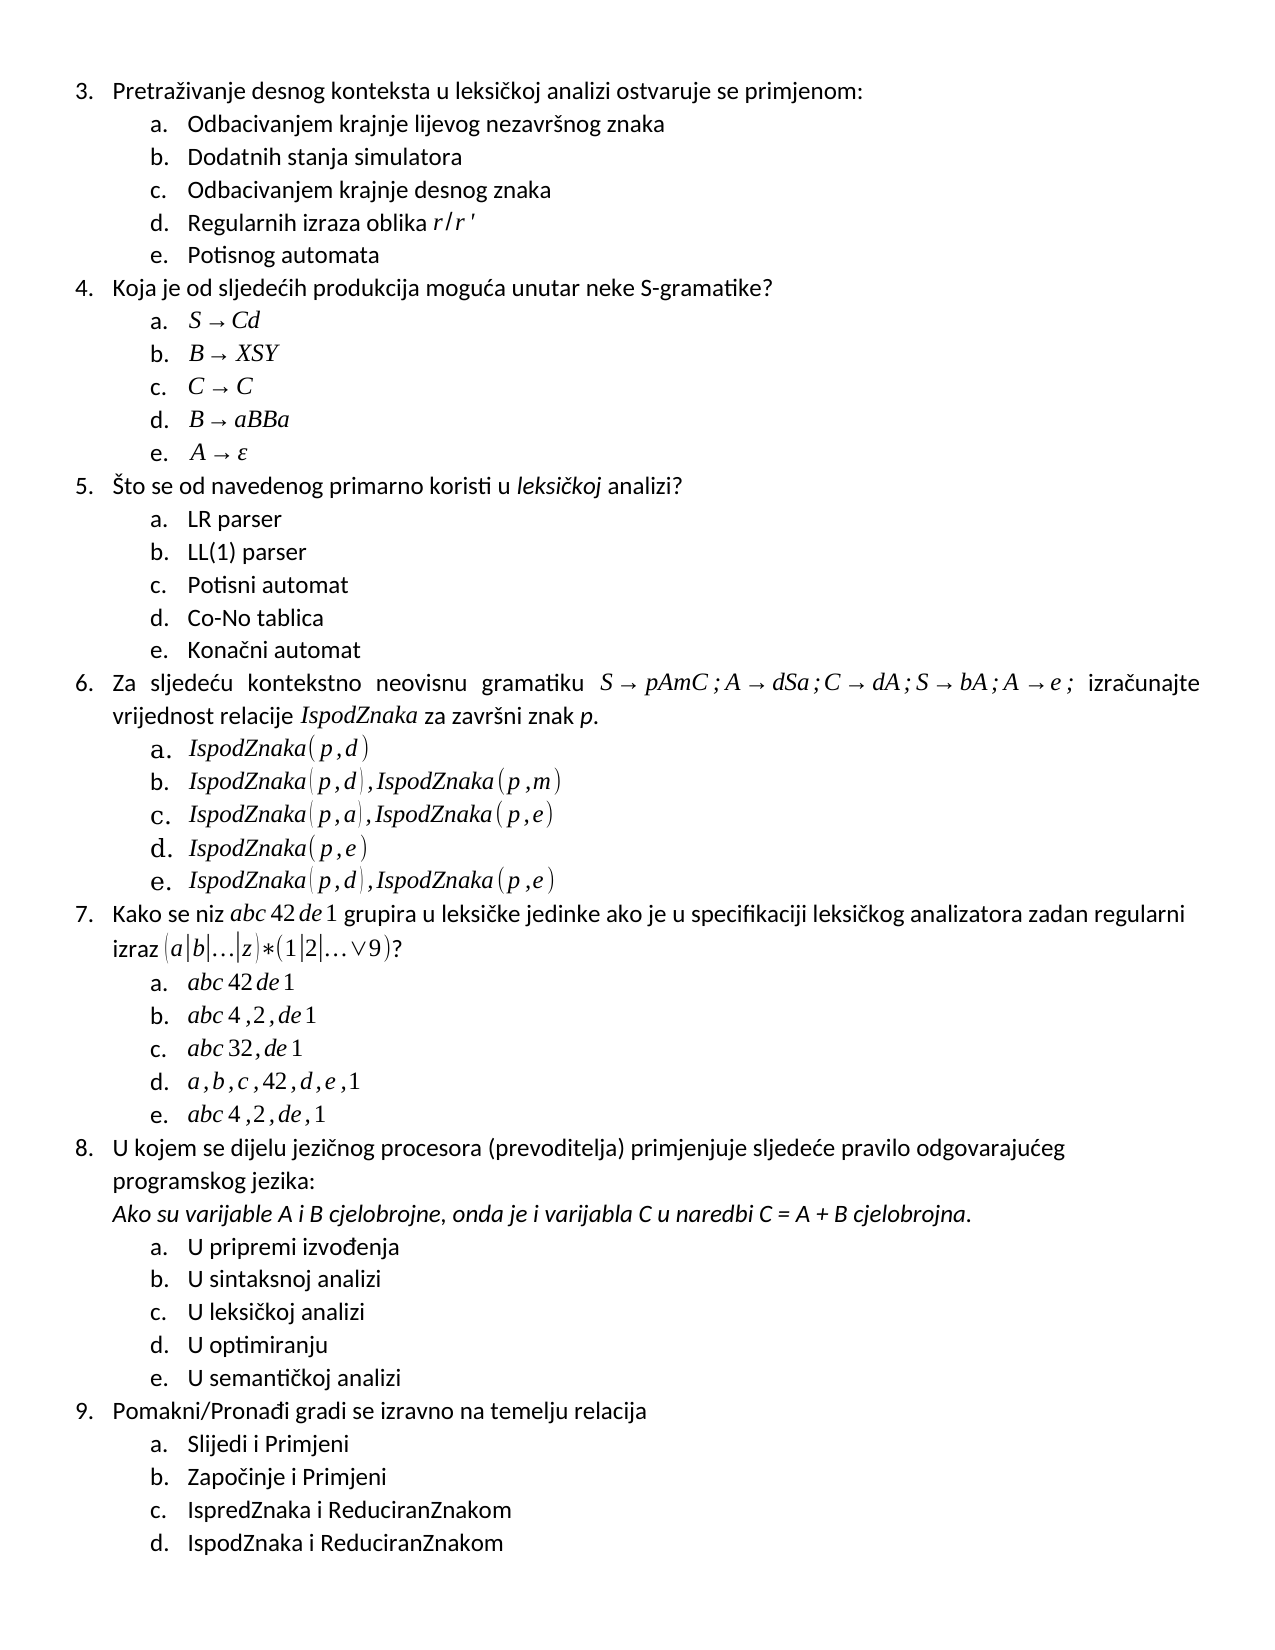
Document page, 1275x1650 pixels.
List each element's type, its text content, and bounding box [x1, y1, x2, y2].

list Započinje i Primjeni [150, 1461, 1200, 1492]
list Co-No tablica [150, 602, 1200, 632]
list Dodatnih stanja simulatora [150, 141, 1200, 171]
list U optimiranju [150, 1329, 1200, 1360]
list Odbacivanjem krajnje desnog znaka [150, 174, 1200, 204]
list LR parser [150, 503, 1200, 533]
list Koja je od sljedećih produkcija moguća unutar neke S-gramatike? [75, 272, 1200, 303]
list Pomakni/Pronađi gradi se izravno na temelju relacija [75, 1395, 1200, 1426]
list IspodZnaka i ReduciranZnakom [150, 1527, 1200, 1557]
list U semantičkoj analizi [150, 1362, 1200, 1393]
list Slijedi i Primjeni [150, 1428, 1200, 1459]
list Odbacivanjem krajnje lijevog nezavršnog znaka [150, 108, 1200, 138]
list Potisnog automata [150, 239, 1200, 270]
list U kojem se dijelu jezičnog procesora (prevoditelja) primjenjuje sljedeće pravilo odgovarajućeg programskog jezika: [75, 1132, 1200, 1195]
list U sintaksnoj analizi [150, 1263, 1200, 1294]
list U leksičkoj analizi [150, 1296, 1200, 1327]
list Konačni automat [150, 634, 1200, 665]
list Za sljedeću kontekstno neovisnu gramatiku izračunajte vrijednost relacije za završni znak p. [75, 667, 1200, 731]
list Regularnih izraza oblika [150, 207, 1200, 237]
list Ako su varijable A i B cjelobrojne, onda je i varijabla C u naredbi C = A + B cjelobrojna. [112, 1198, 1200, 1228]
list Pretraživanje desnog konteksta u leksičkoj analizi ostvaruje se primjenom: [75, 75, 1200, 106]
list Potisni automat [150, 569, 1200, 599]
list IspredZnaka i ReduciranZnakom [150, 1494, 1200, 1524]
list LL(1) parser [150, 536, 1200, 566]
list U pripremi izvođenja [150, 1231, 1200, 1261]
list Kako se niz grupira u leksičke jedinke ako je u specifikaciji leksičkog analizatora zadan regularni izraz ? [75, 898, 1200, 965]
list Što se od navedenog primarno koristi u leksičkoj analizi? [75, 470, 1200, 501]
